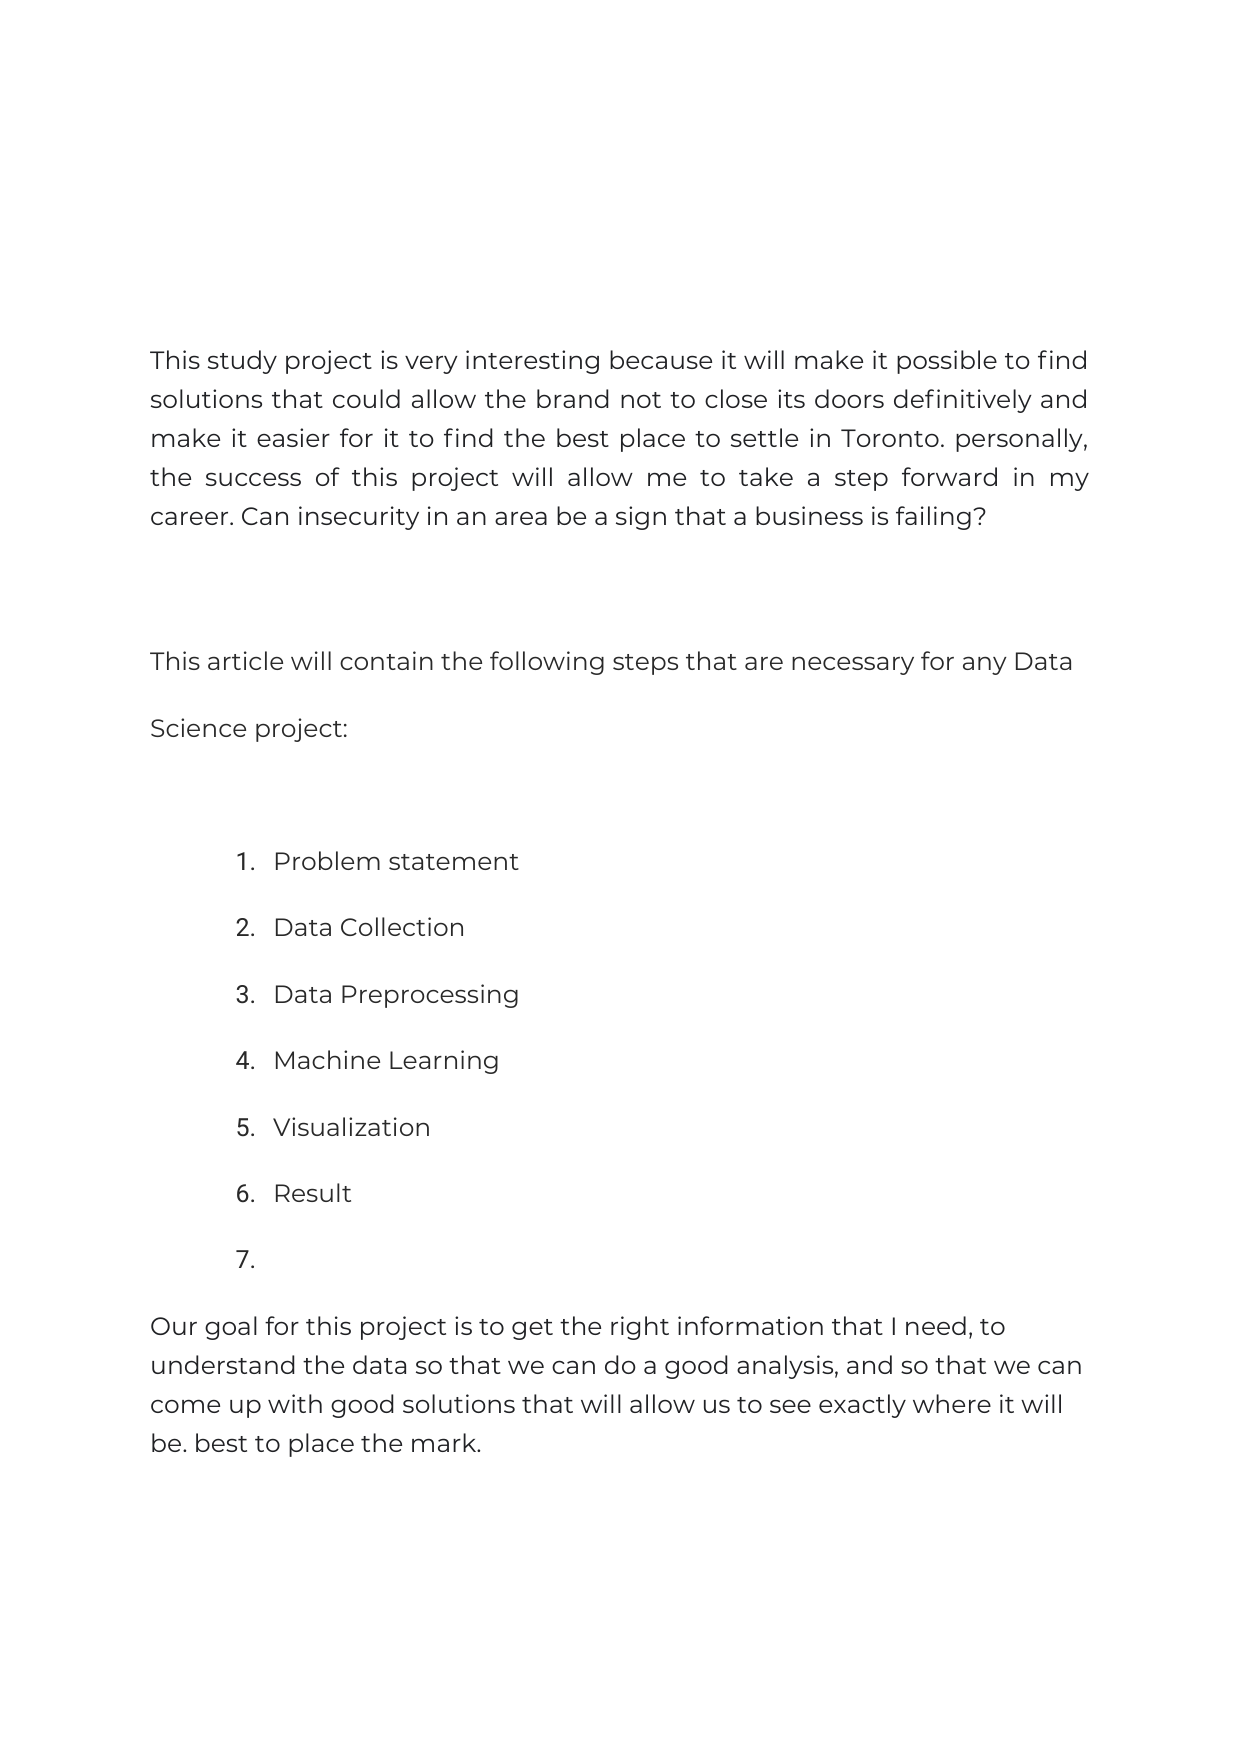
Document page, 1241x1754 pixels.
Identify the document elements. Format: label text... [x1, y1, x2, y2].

list Data Collection [235, 912, 1090, 943]
list Problem statement [235, 846, 1090, 876]
list Machine Learning [235, 1045, 1090, 1076]
list Visualization [235, 1112, 1090, 1142]
text This study project is very interesting because it will make it possible to find solutions that could allow the brand not to close its doors definitively and make it easier for it to find the best place to settle in Toronto. personally, the success of this project will allow me to take a step forward in my career. Can insecurity in an area be a sign that a business is failing? [150, 345, 1090, 532]
text Our goal for this project is to get the right information that I need, to understand the data so that we can do a good analysis, and so that we can come up with good solutions that will allow us to see exactly where it will be. best to place the mark. [150, 1311, 1090, 1459]
list Result [235, 1178, 1090, 1209]
list Data Preprocessing [235, 979, 1090, 1009]
text This article will contain the following steps that are necessary for any Data Science project: [150, 646, 1090, 743]
